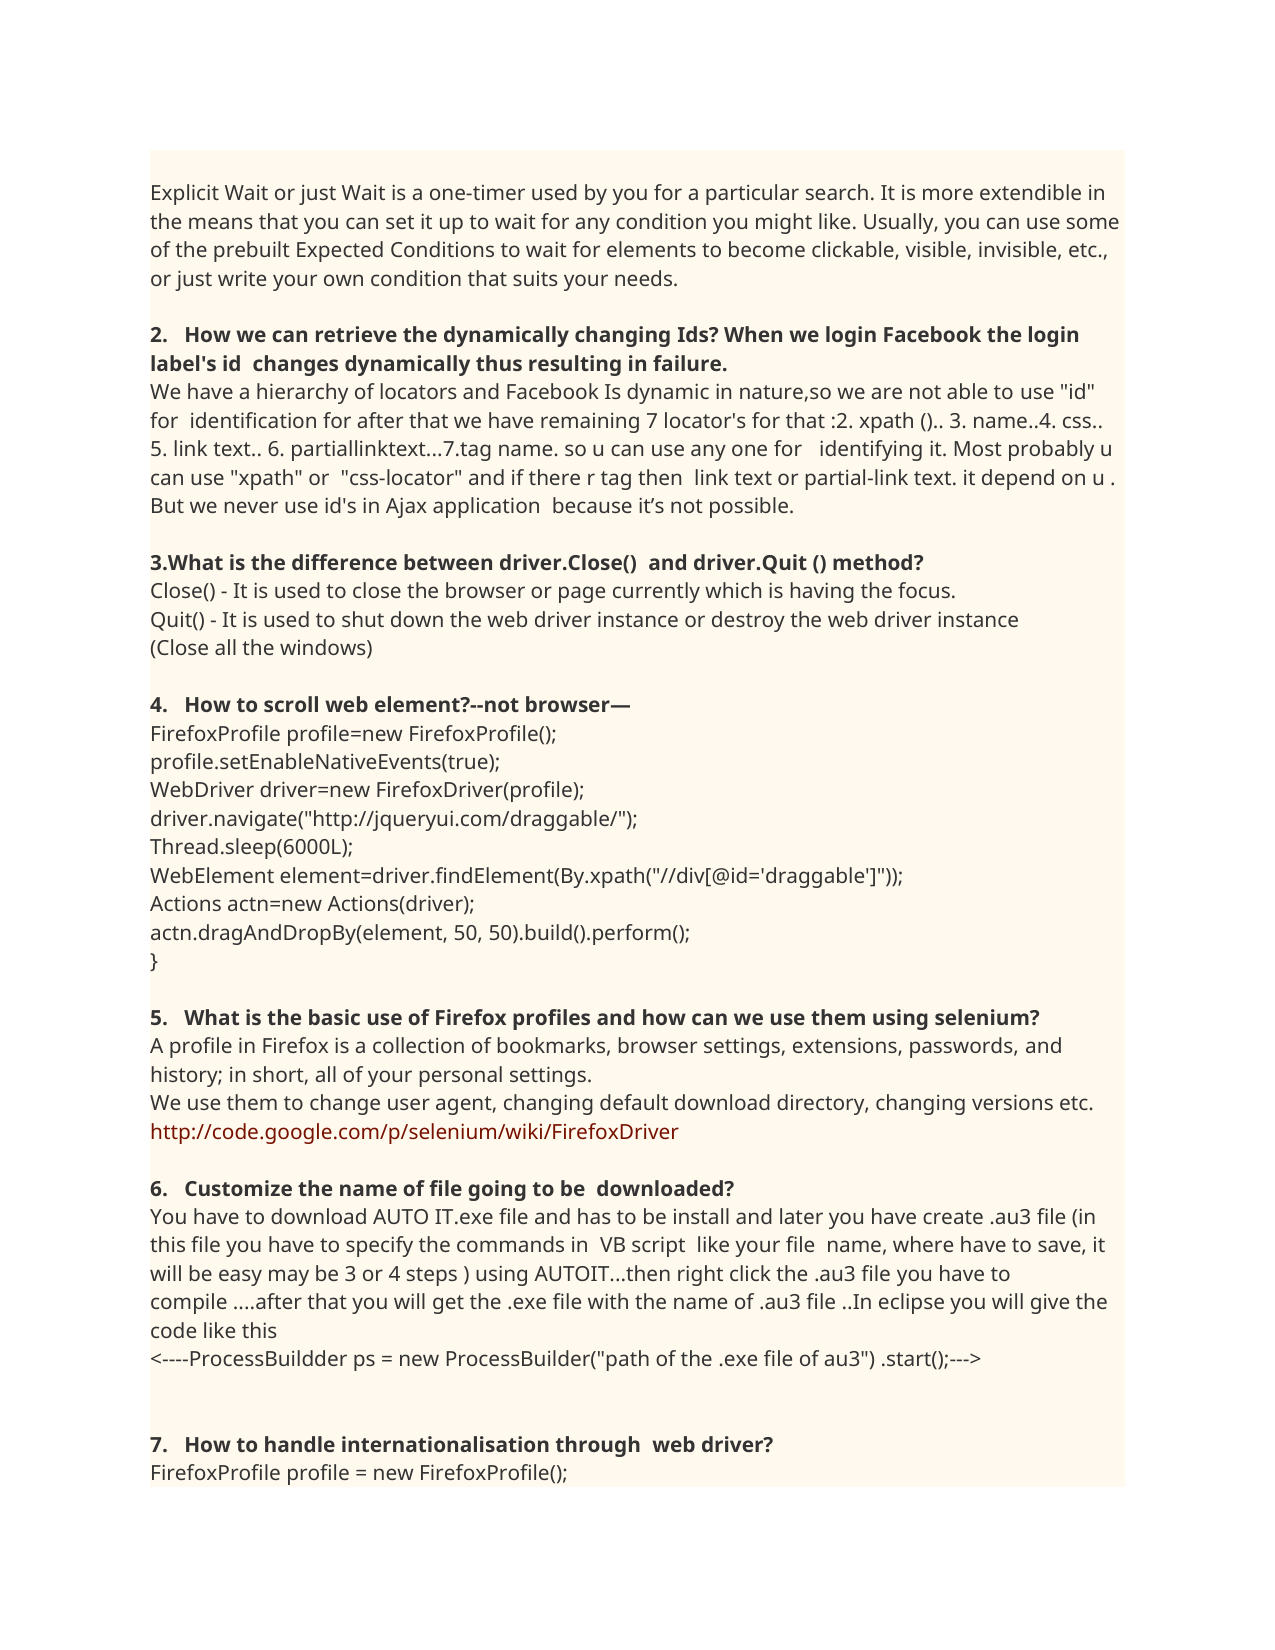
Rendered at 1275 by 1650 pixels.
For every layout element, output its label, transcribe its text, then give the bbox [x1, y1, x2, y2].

text We have a hierarchy of locators and Facebook Is dynamic in nature,so we are not able to use "id" for identification for after that we have remaining 7 locator's for that :2. xpath ().. 3. name..4. css.. 5. link text.. 6. partiallinktext...7.tag name. so u can use any one for identifying it. Most probably u can use "xpath" or "css-locator" and if there r tag then link text or partial-link text. it depend on u . But we never use id's in Ajax application because it’s not possible. [150, 377, 1125, 520]
text FirefoxProfile profile = new FirefoxProfile(); [150, 1458, 1125, 1487]
text } [150, 946, 1125, 975]
text Thread.sleep(6000L); [150, 832, 1125, 861]
text WebDriver driver=new FirefoxDriver(profile); [150, 776, 1125, 804]
text 5. What is the basic use of Firefox profiles and how can we use them using selenium? [150, 1003, 1125, 1032]
text Close() - It is used to close the browser or page currently which is having the focus. [150, 577, 1125, 605]
text You have to download AUTO IT.exe file and has to be install and later you have create .au3 file (in this file you have to specify the commands in VB script like your file name, where have to save, it will be easy may be 3 or 4 steps ) using AUTOIT...then right click the .au3 file you have to compile ....after that you will get the .exe file with the name of .au3 file ..In eclipse you will give the code like this [150, 1202, 1125, 1344]
text Explicit Wait or just Wait is a one-timer used by you for a particular search. It is more extendible in the means that you can set it up to wait for any condition you might like. Usually, you can use some of the prebuilt Expected Conditions to wait for elements to become clickable, visible, invisible, etc., or just write your own condition that suits your needs. [150, 178, 1125, 292]
text 6. Customize the name of file going to be downloaded? [150, 1174, 1125, 1202]
text A profile in Firefox is a collection of bookmarks, browser settings, extensions, passwords, and history; in short, all of your personal settings. [150, 1032, 1125, 1088]
text Quit() - It is used to shut down the web driver instance or destroy the web driver instance (Close all the windows) [150, 605, 1125, 662]
text <----ProcessBuildder ps = new ProcessBuilder("path of the .exe file of au3") .start();---> [150, 1344, 1125, 1373]
text 2. How we can retrieve the dynamically changing Ids? When we login Facebook the login label's id changes dynamically thus resulting in failure. [150, 321, 1125, 377]
text WebElement element=driver.findElement(By.xpath("//div[@id='draggable']")); [150, 861, 1125, 889]
text http://code.google.com/p/selenium/wiki/FirefoxDriver [150, 1117, 1125, 1145]
text Actions actn=new Actions(driver); [150, 889, 1125, 918]
text driver.navigate("http://jqueryui.com/draggable/"); [150, 804, 1125, 832]
text We use them to change user agent, changing default download directory, changing versions etc. [150, 1088, 1125, 1117]
text 3.What is the difference between driver.Close() and driver.Quit () method? [150, 548, 1125, 577]
text profile.setEnableNativeEvents(true); [150, 747, 1125, 776]
text FirefoxProfile profile=new FirefoxProfile(); [150, 719, 1125, 747]
text actn.dragAndDropBy(element, 50, 50).build().perform(); [150, 918, 1125, 946]
text 4. How to scroll web element?--not browser— [150, 690, 1125, 719]
text 7. How to handle internationalisation through web driver? [150, 1430, 1125, 1458]
